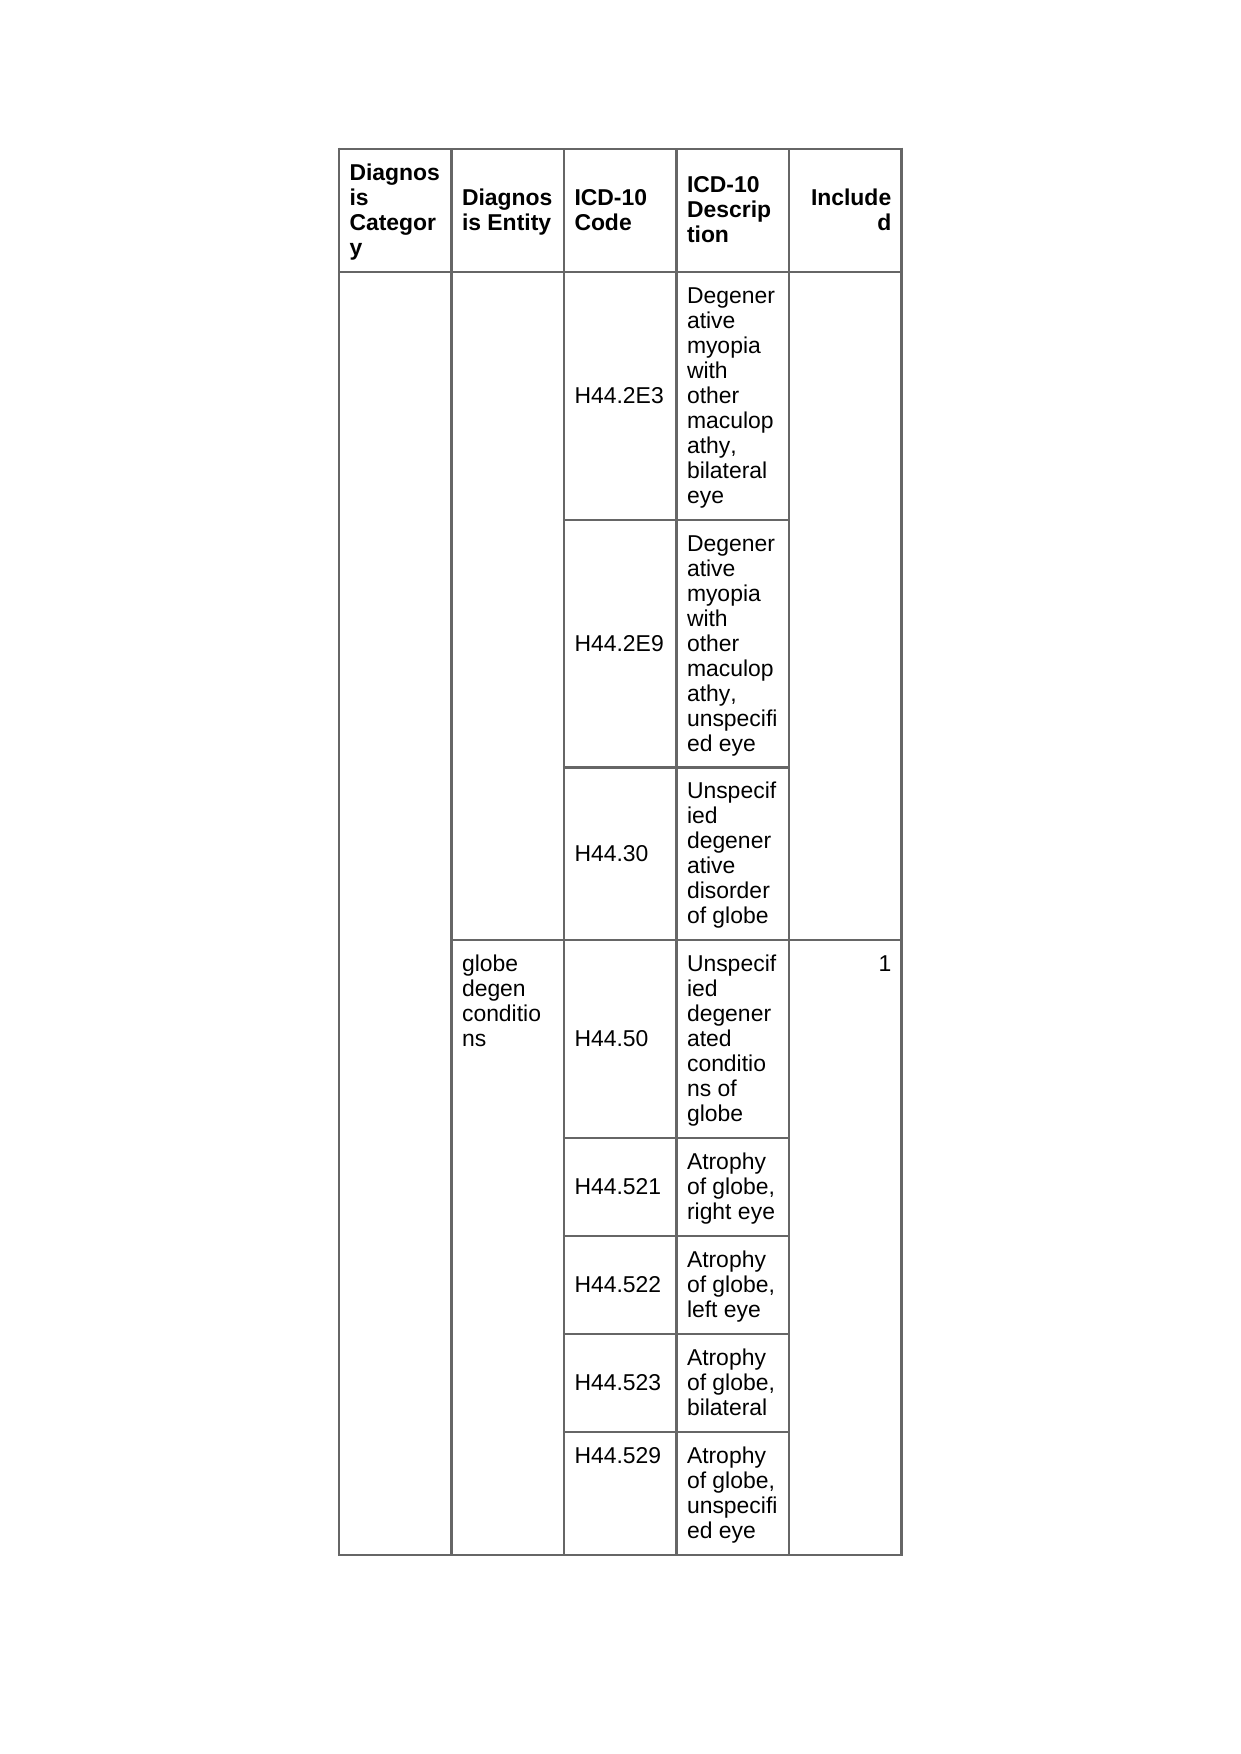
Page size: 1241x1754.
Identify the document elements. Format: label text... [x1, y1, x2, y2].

table_cell H44.2E3 [565, 273, 675, 518]
table_cell Atrophy of globe, left eye [678, 1237, 788, 1333]
table_cell Atrophy of globe, bilateral [678, 1335, 788, 1431]
table_header Diagnosis Entity [453, 150, 563, 271]
table_cell Degenerative myopia with other maculopathy, unspecified eye [678, 521, 788, 766]
table_cell H44.50 [565, 941, 675, 1137]
table_cell H44.522 [565, 1237, 675, 1333]
table_cell Unspecified degenerated conditions of globe [678, 941, 788, 1137]
table_cell Unspecified degenerative disorder of globe [678, 769, 788, 939]
table_cell H44.2E9 [565, 521, 675, 766]
table_cell globe degen conditions [453, 941, 563, 1554]
table_cell Degenerative myopia with other maculopathy, bilateral eye [678, 273, 788, 518]
table_cell Atrophy of globe, unspecified eye [678, 1433, 788, 1554]
table_cell H44.529 [565, 1433, 675, 1554]
table_cell H44.523 [565, 1335, 675, 1431]
table_cell Atrophy of globe, right eye [678, 1139, 788, 1235]
table_cell 1 [790, 941, 900, 1554]
table_cell H44.521 [565, 1139, 675, 1235]
table_header ICD-10 Code [565, 150, 675, 271]
table_cell H44.30 [565, 769, 675, 939]
table_header Diagnosis Category [340, 150, 450, 271]
table_header Included [790, 150, 900, 271]
table_header ICD-10 Description [678, 150, 788, 271]
